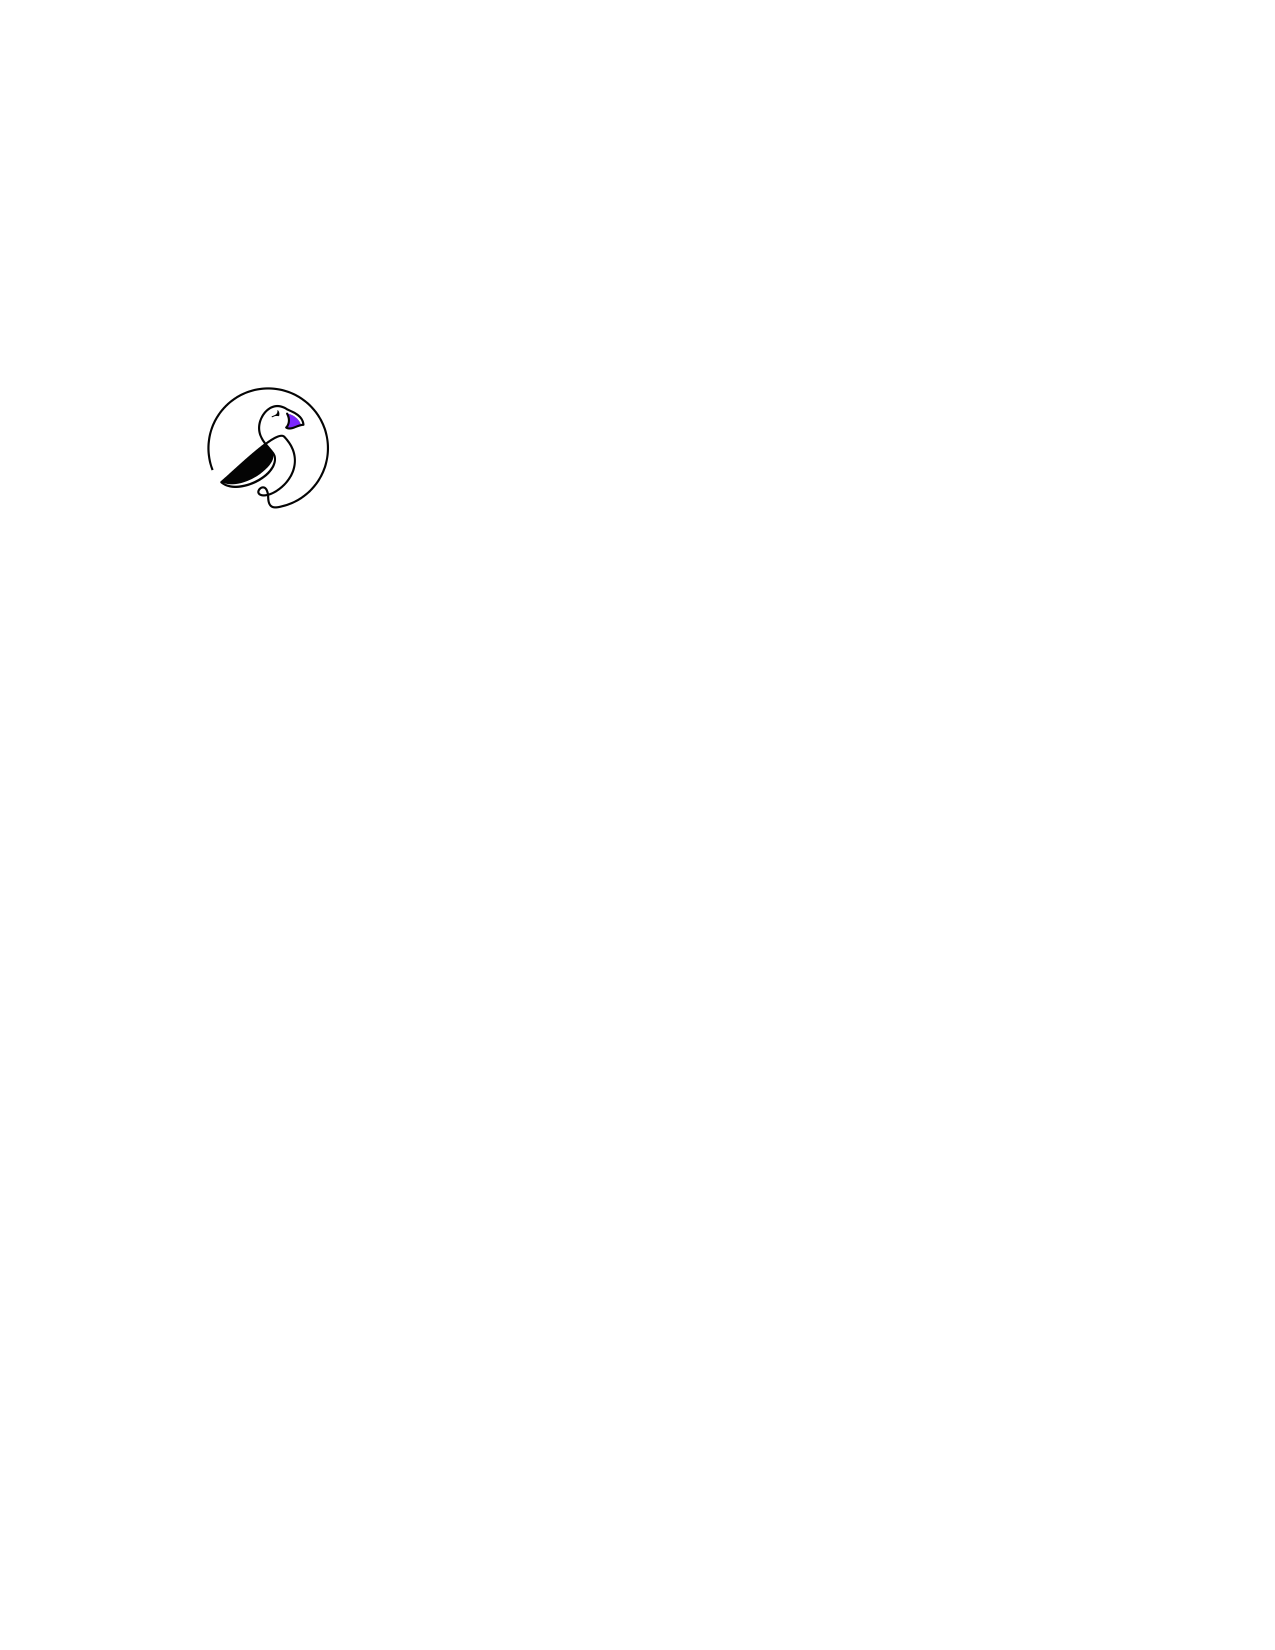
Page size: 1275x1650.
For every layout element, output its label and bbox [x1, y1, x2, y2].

picture [187, 369, 344, 526]
